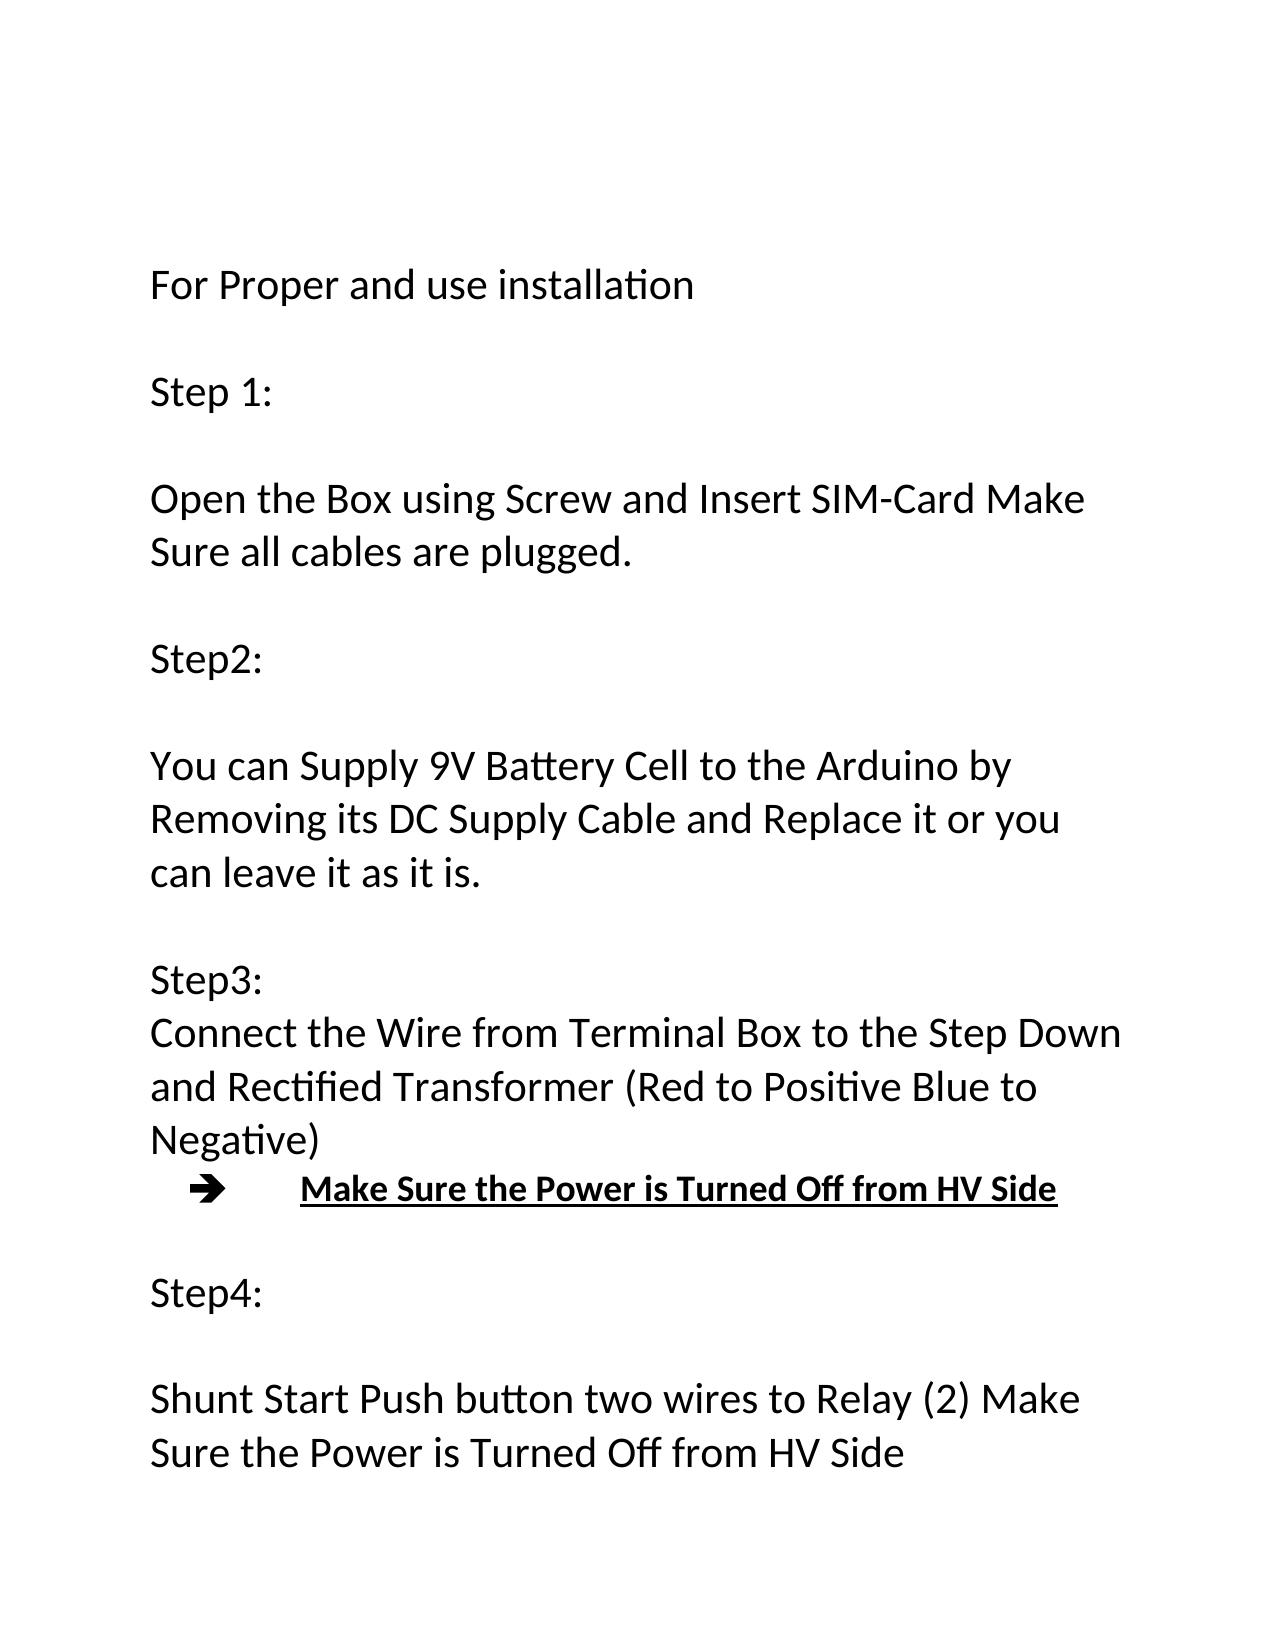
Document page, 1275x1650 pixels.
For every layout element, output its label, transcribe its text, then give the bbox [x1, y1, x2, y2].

text You can Supply 9V Battery Cell to the Arduino by Removing its DC Supply Cable and Replace it or you can leave it as it is. [150, 738, 1125, 898]
text Open the Box using Screw and Insert SIM-Card Make Sure all cables are plugged. [150, 471, 1125, 577]
text Step3: [150, 952, 1125, 1005]
text Step 1: [150, 364, 1125, 417]
text Connect the Wire from Terminal Box to the Step Down and Rectified Transformer (Red to Positive Blue to Negative) [150, 1005, 1125, 1165]
text Step2: [150, 631, 1125, 684]
list Make Sure the Power is Turned Off from HV Side [187, 1165, 1125, 1211]
text For Proper and use installation [150, 257, 1125, 310]
text Shunt Start Push button two wires to Relay (2) Make Sure the Power is Turned Off from HV Side [150, 1371, 1125, 1478]
text Step4: [150, 1264, 1125, 1318]
